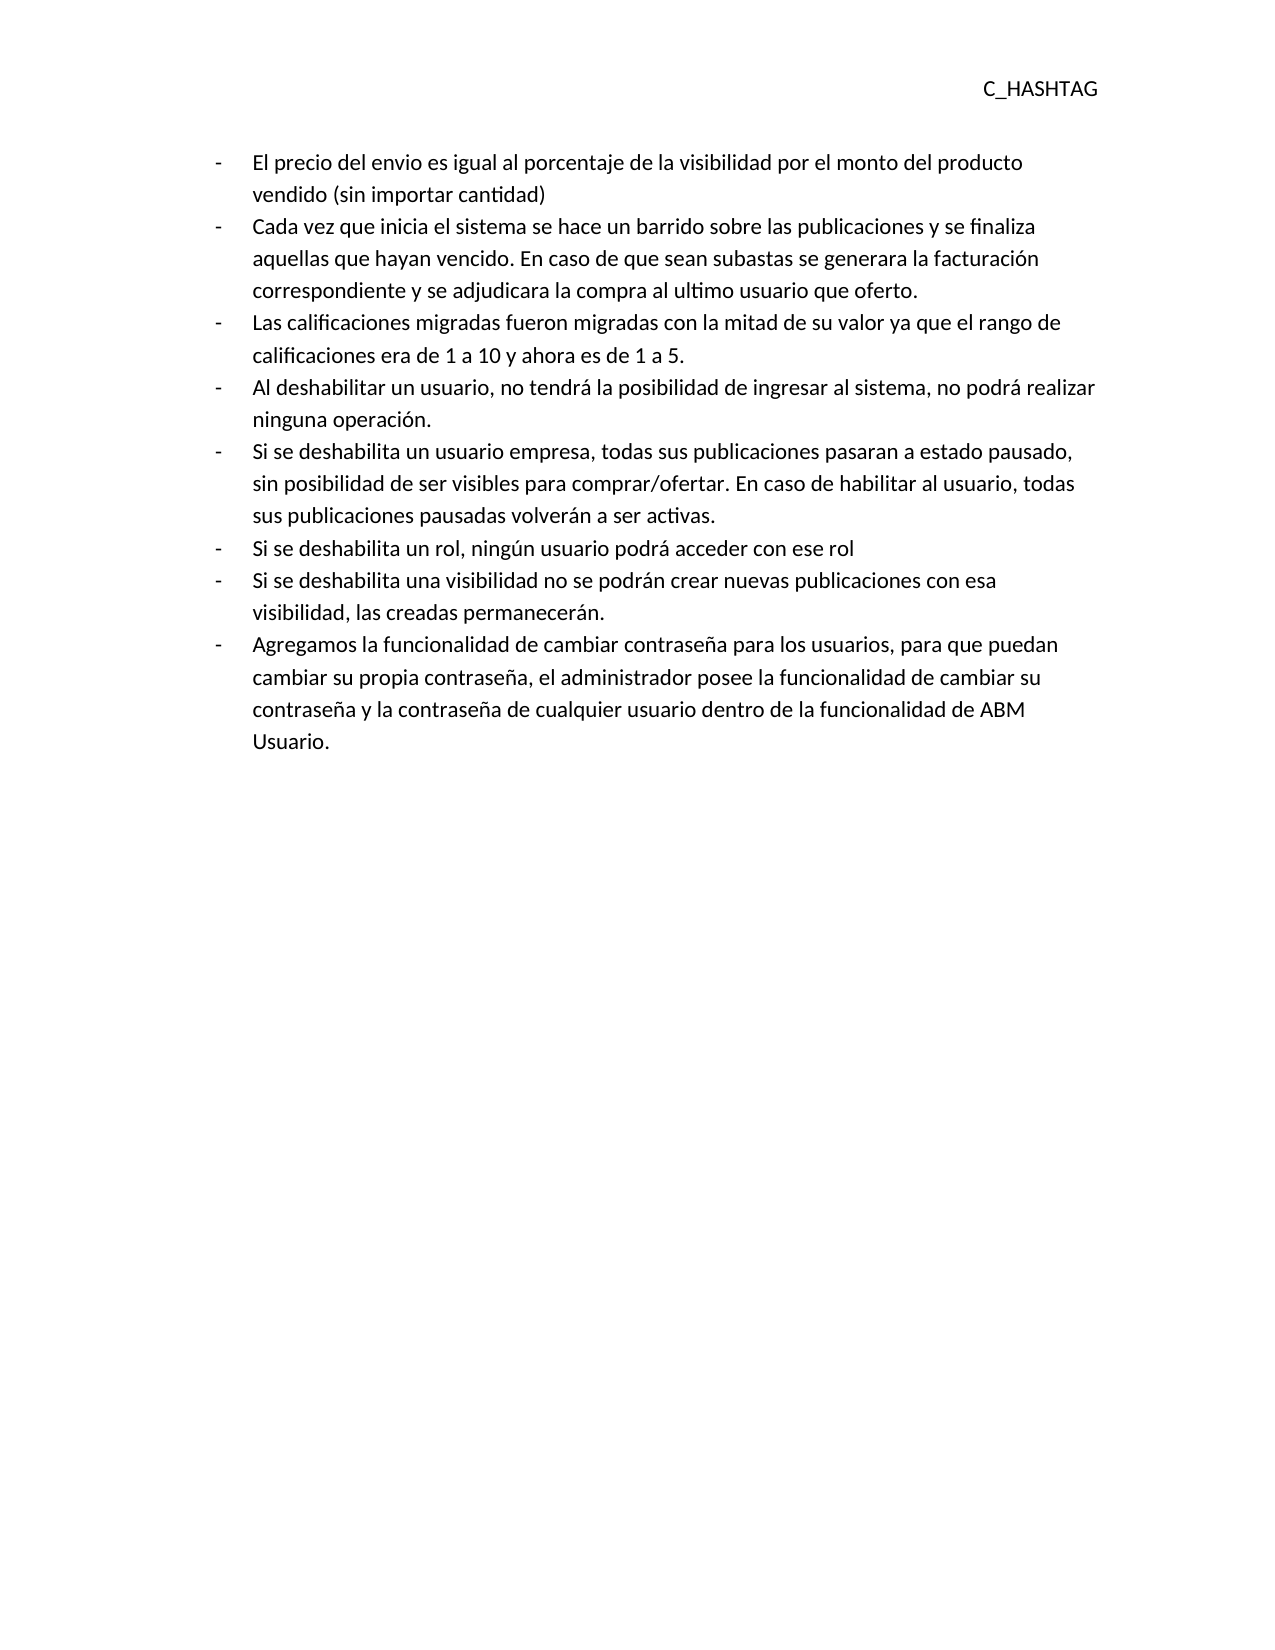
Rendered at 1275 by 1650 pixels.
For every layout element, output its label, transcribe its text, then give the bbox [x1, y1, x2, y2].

list Las calificaciones migradas fueron migradas con la mitad de su valor ya que el rango de calificaciones era de 1 a 10 y ahora es de 1 a 5. [215, 308, 1098, 369]
list Si se deshabilita una visibilidad no se podrán crear nuevas publicaciones con esa visibilidad, las creadas permanecerán. [215, 566, 1098, 626]
list Si se deshabilita un usuario empresa, todas sus publicaciones pasaran a estado pausado, sin posibilidad de ser visibles para comprar/ofertar. En caso de habilitar al usuario, todas sus publicaciones pausadas volverán a ser activas. [215, 437, 1098, 530]
list El precio del envio es igual al porcentaje de la visibilidad por el monto del producto vendido (sin importar cantidad) [215, 148, 1098, 208]
list Agregamos la funcionalidad de cambiar contraseña para los usuarios, para que puedan cambiar su propia contraseña, el administrador posee la funcionalidad de cambiar su contraseña y la contraseña de cualquier usuario dentro de la funcionalidad de ABM Usuario. [215, 630, 1098, 755]
list Si se deshabilita un rol, ningún usuario podrá acceder con ese rol [215, 534, 1098, 562]
list Al deshabilitar un usuario, no tendrá la posibilidad de ingresar al sistema, no podrá realizar ninguna operación. [215, 373, 1098, 433]
